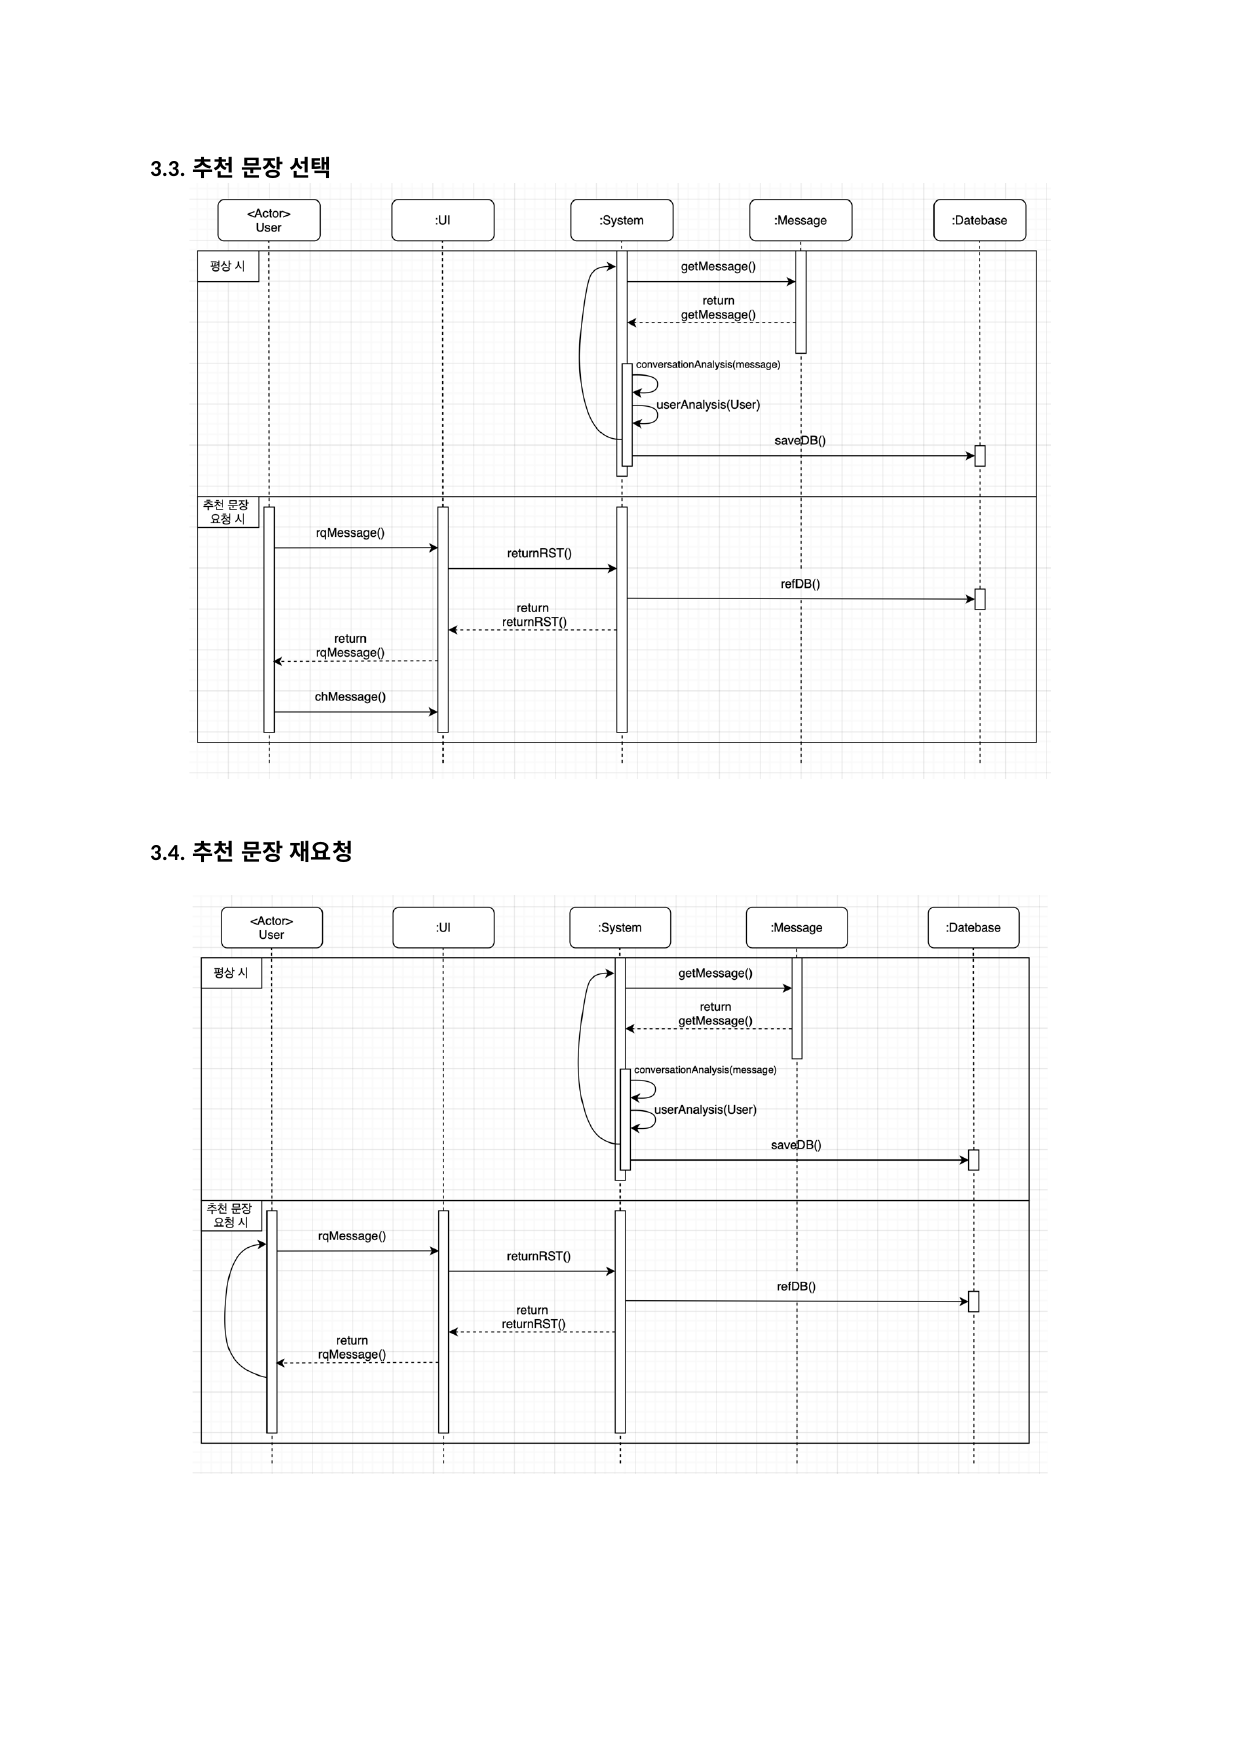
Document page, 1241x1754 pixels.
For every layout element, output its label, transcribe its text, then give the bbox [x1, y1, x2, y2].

picture [189, 183, 1051, 779]
list 추천 문장 선택 [150, 150, 1090, 183]
list 추천 문장 재요청 [150, 834, 1090, 867]
picture [192, 895, 1048, 1474]
